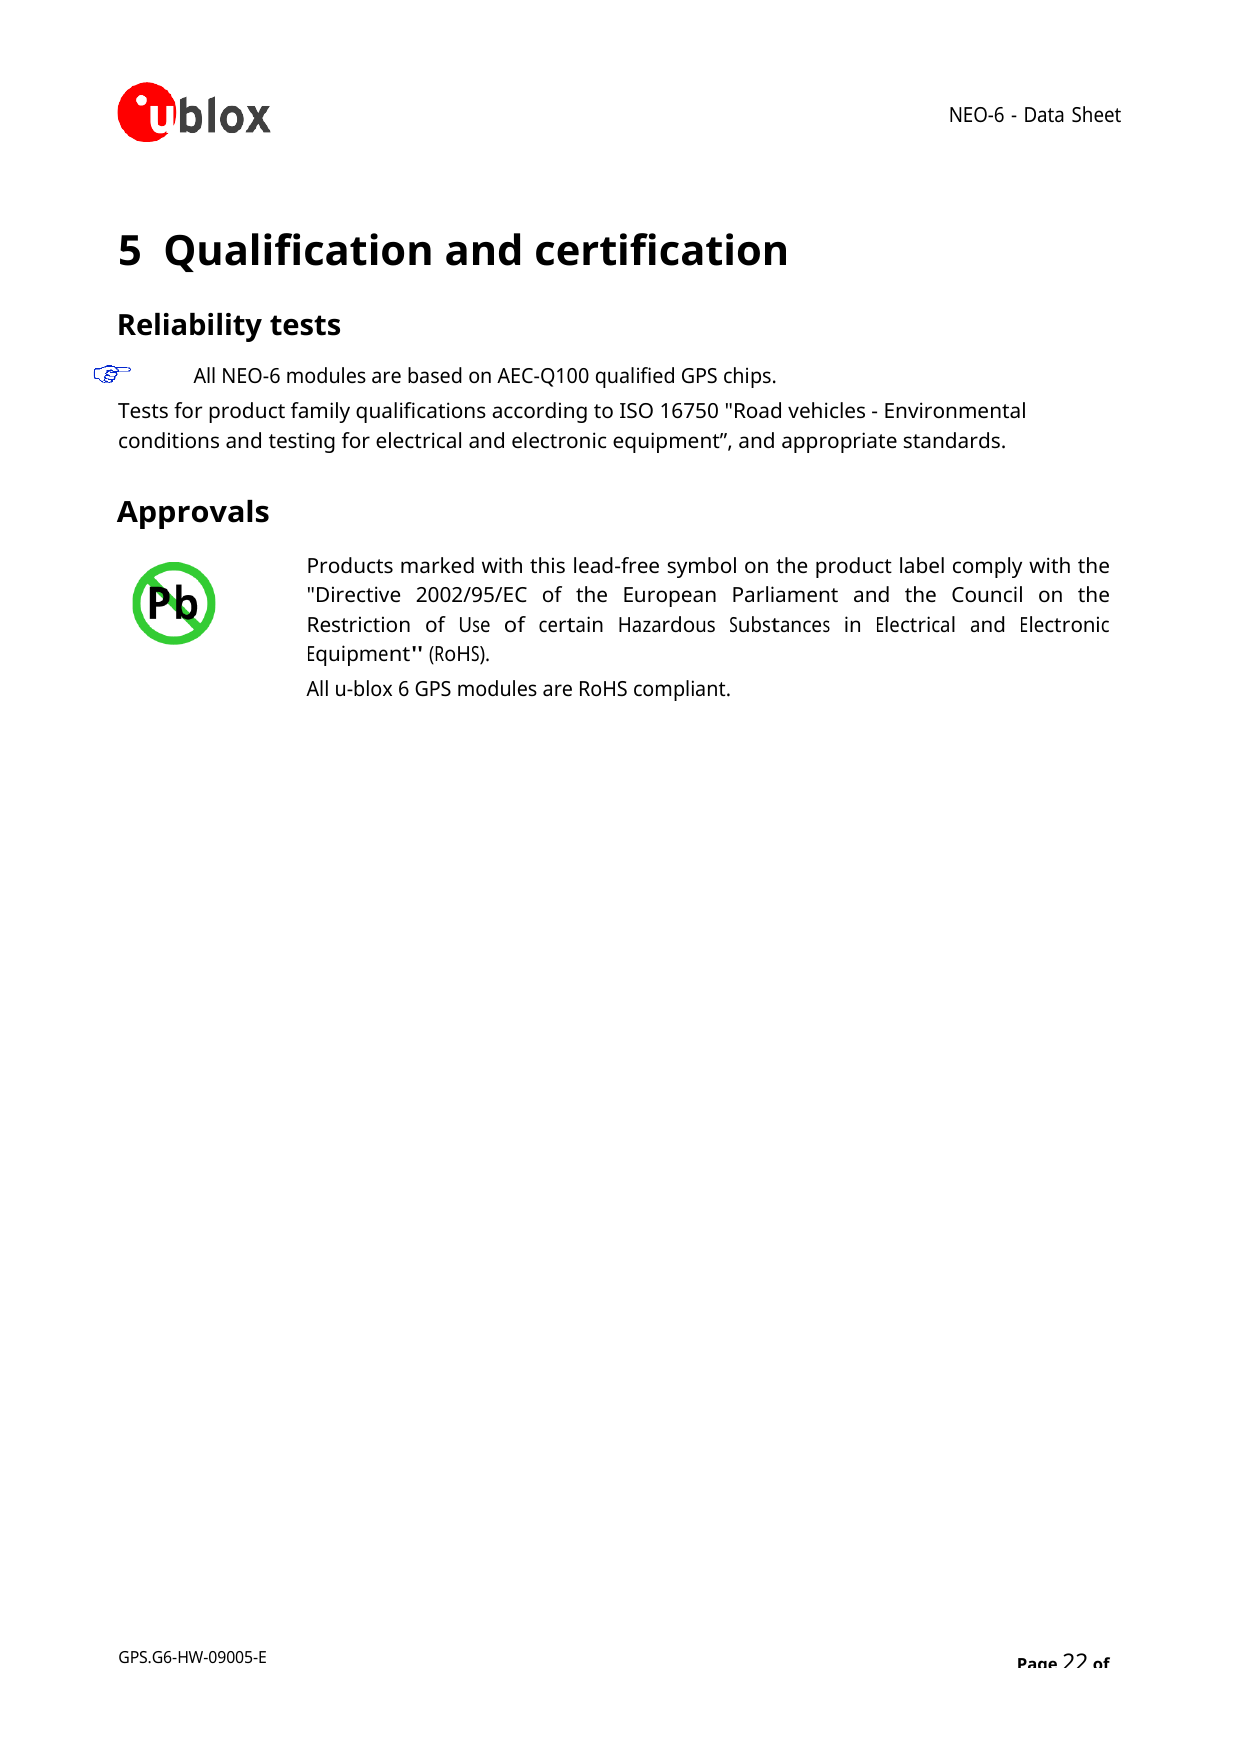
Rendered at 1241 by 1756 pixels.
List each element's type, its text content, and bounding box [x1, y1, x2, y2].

text Tests for product family qualifications according to ISO 16750 "Road vehicles - Environmental conditions and testing for electrical and electronic equipment”, and appropriate standards. [118, 396, 1123, 454]
subtitle Reliability tests [79, 304, 1201, 344]
picture [132, 562, 216, 645]
text Products marked with this lead-free symbol on the product label comply with the "Directive 2002/95/EC of the European Parliament and the Council on the Restriction of Use of certain Hazardous Substances in Electrical and Electronic Equipment" (RoHS). [306, 551, 1110, 667]
subtitle Qualification and certification [118, 221, 1201, 278]
picture [93, 365, 131, 383]
picture [117, 82, 271, 142]
subtitle Approvals [79, 492, 1201, 531]
text All NEO-6 modules are based on AEC-Q100 qualified GPS chips. [94, 361, 1201, 389]
text All u-blox 6 GPS modules are RoHS compliant. [306, 674, 1201, 703]
